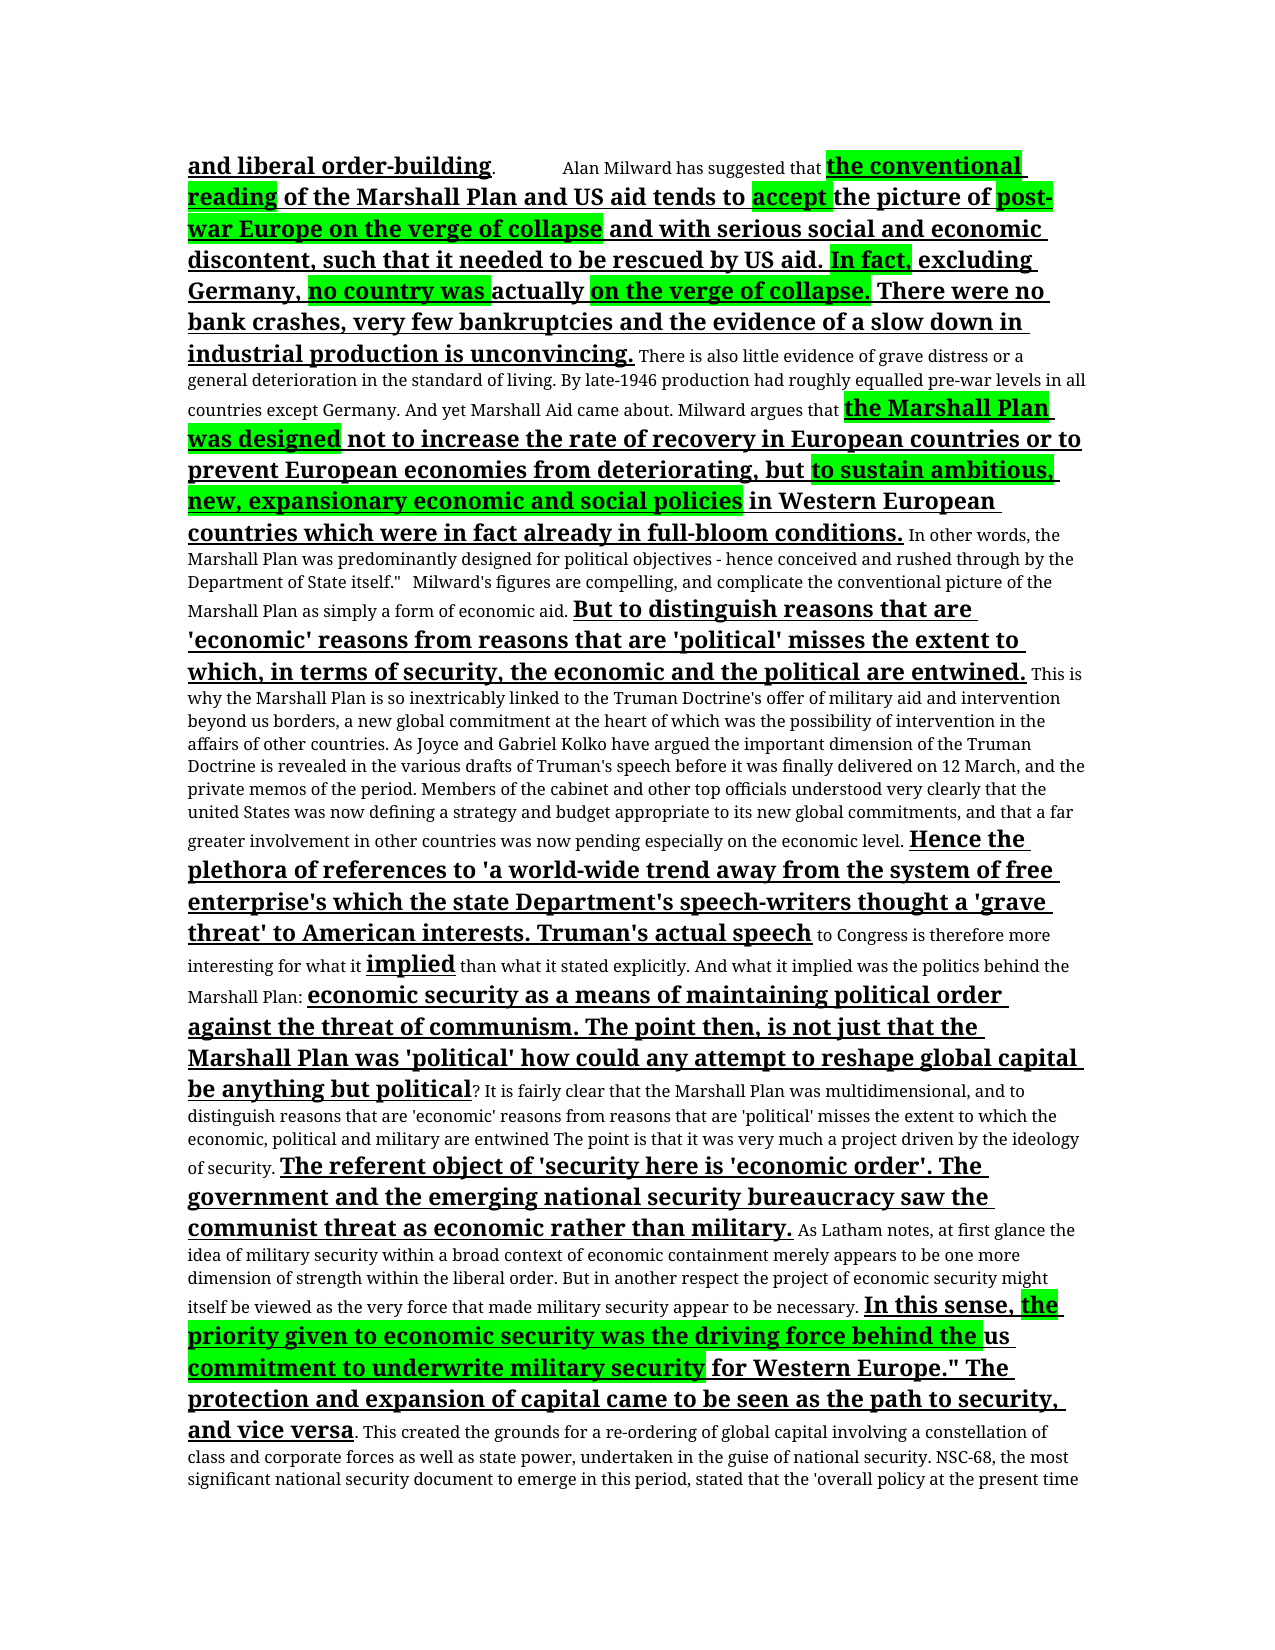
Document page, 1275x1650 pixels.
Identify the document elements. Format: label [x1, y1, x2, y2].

text [187, 150, 1087, 1491]
